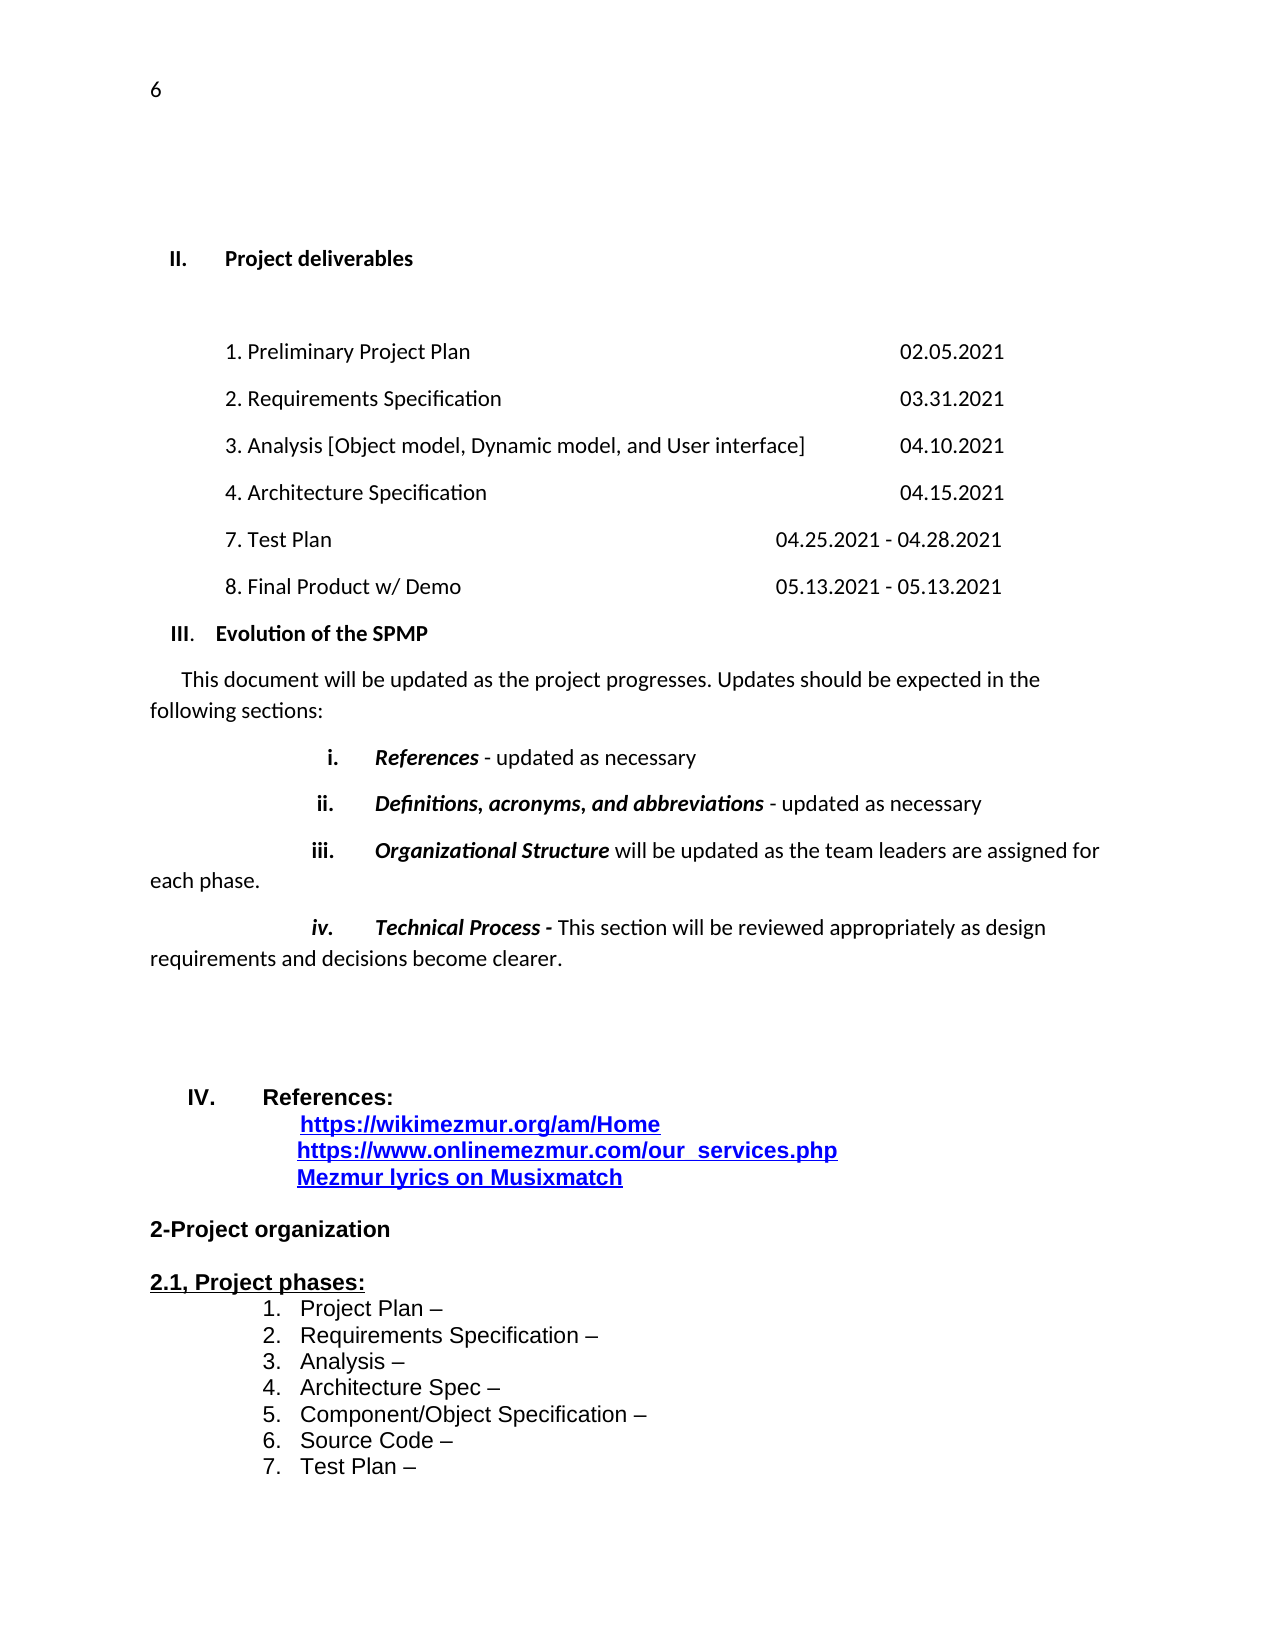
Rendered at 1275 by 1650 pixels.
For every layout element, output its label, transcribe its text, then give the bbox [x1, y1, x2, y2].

text https://wikimezmur.org/am/Home [150, 1111, 1125, 1137]
list Project Plan – [262, 1295, 1125, 1322]
text III. Evolution of the SPMP [150, 619, 1125, 647]
text https://www.onlinemezmur.com/our_services.php [150, 1137, 1125, 1163]
text ii. Definitions, acronyms, and abbreviations - updated as necessary [150, 789, 1125, 818]
text iv. Technical Process - This section will be reviewed appropriately as design requirements and decisions become clearer. [150, 913, 1125, 972]
text This document will be updated as the project progresses. Updates should be expected in the following sections: [150, 666, 1125, 724]
text 2.1, Project phases: [150, 1269, 1125, 1295]
list Test Plan – [262, 1453, 1125, 1480]
list Requirements Specification – [262, 1322, 1125, 1348]
text Mezmur lyrics on Musixmatch [150, 1163, 1125, 1190]
list Architecture Spec – [262, 1374, 1125, 1401]
text 2. Requirements Specification 03.31.2021 [150, 384, 1125, 412]
text 8. Final Product w/ Demo 05.13.2021 - 05.13.2021 [150, 572, 1125, 600]
list Source Code – [262, 1427, 1125, 1453]
text 7. Test Plan 04.25.2021 - 04.28.2021 [150, 525, 1125, 553]
text 2-Project organization [150, 1216, 1125, 1242]
text i. References - updated as necessary [150, 743, 1125, 771]
list Analysis – [262, 1348, 1125, 1374]
list Project deliverables [187, 244, 1125, 272]
list References: [187, 1084, 1125, 1111]
text 1. Preliminary Project Plan 02.05.2021 [150, 337, 1125, 366]
text iii. Organizational Structure will be updated as the team leaders are assigned for each phase. [150, 836, 1125, 895]
text 3. Analysis [Object model, Dynamic model, and User interface] 04.10.2021 [150, 431, 1125, 459]
list Component/Object Specification – [262, 1401, 1125, 1427]
text 4. Architecture Specification 04.15.2021 [150, 478, 1125, 506]
